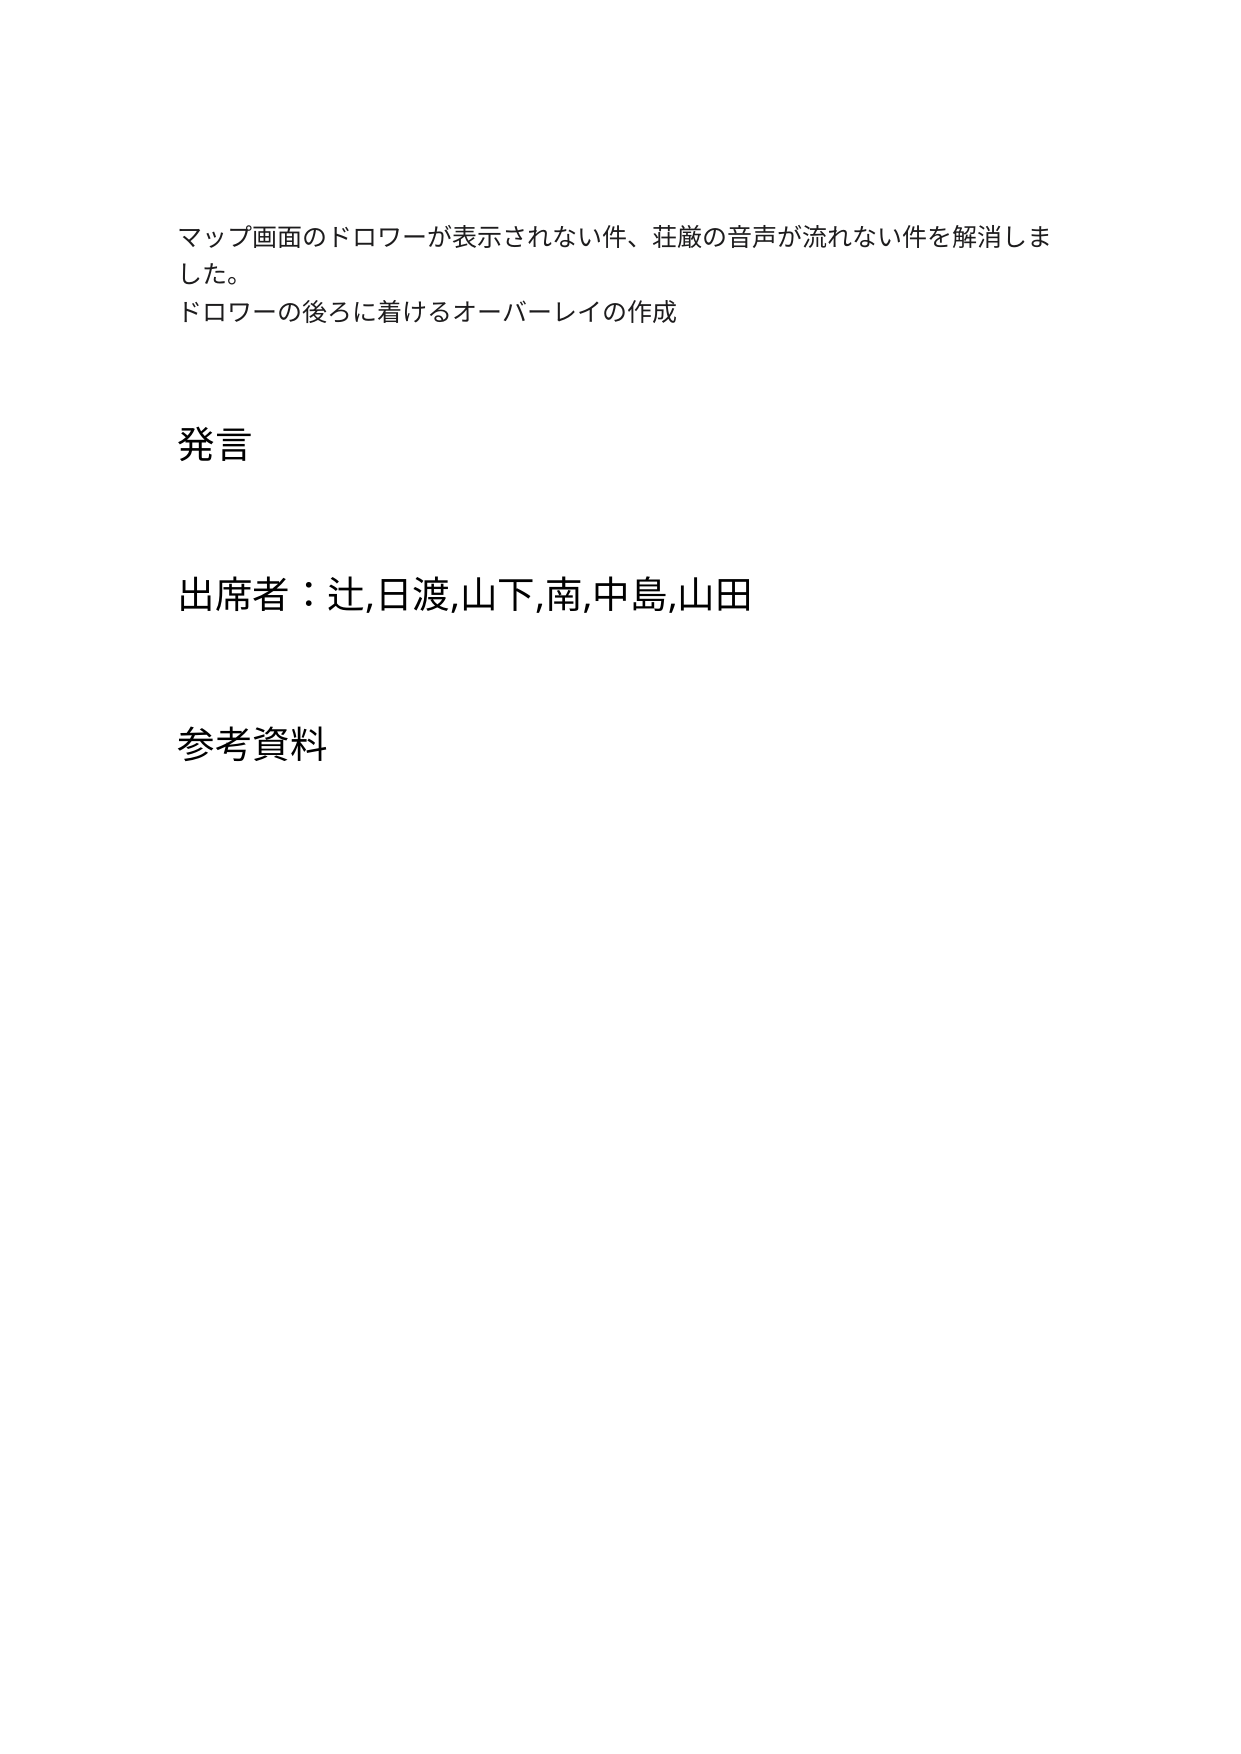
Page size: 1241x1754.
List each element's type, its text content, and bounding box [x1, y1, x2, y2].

text ドロワーの後ろに着けるオーバーレイの作成 [177, 292, 1063, 329]
text マップ画面のドロワーが表示されない件、荘厳の音声が流れない件を解消しました。 [177, 217, 1063, 292]
text 発言 [177, 404, 1063, 479]
text 参考資料 [177, 704, 1063, 779]
text 出席者：辻,日渡,山下,南,中島,山田 [177, 554, 1063, 629]
